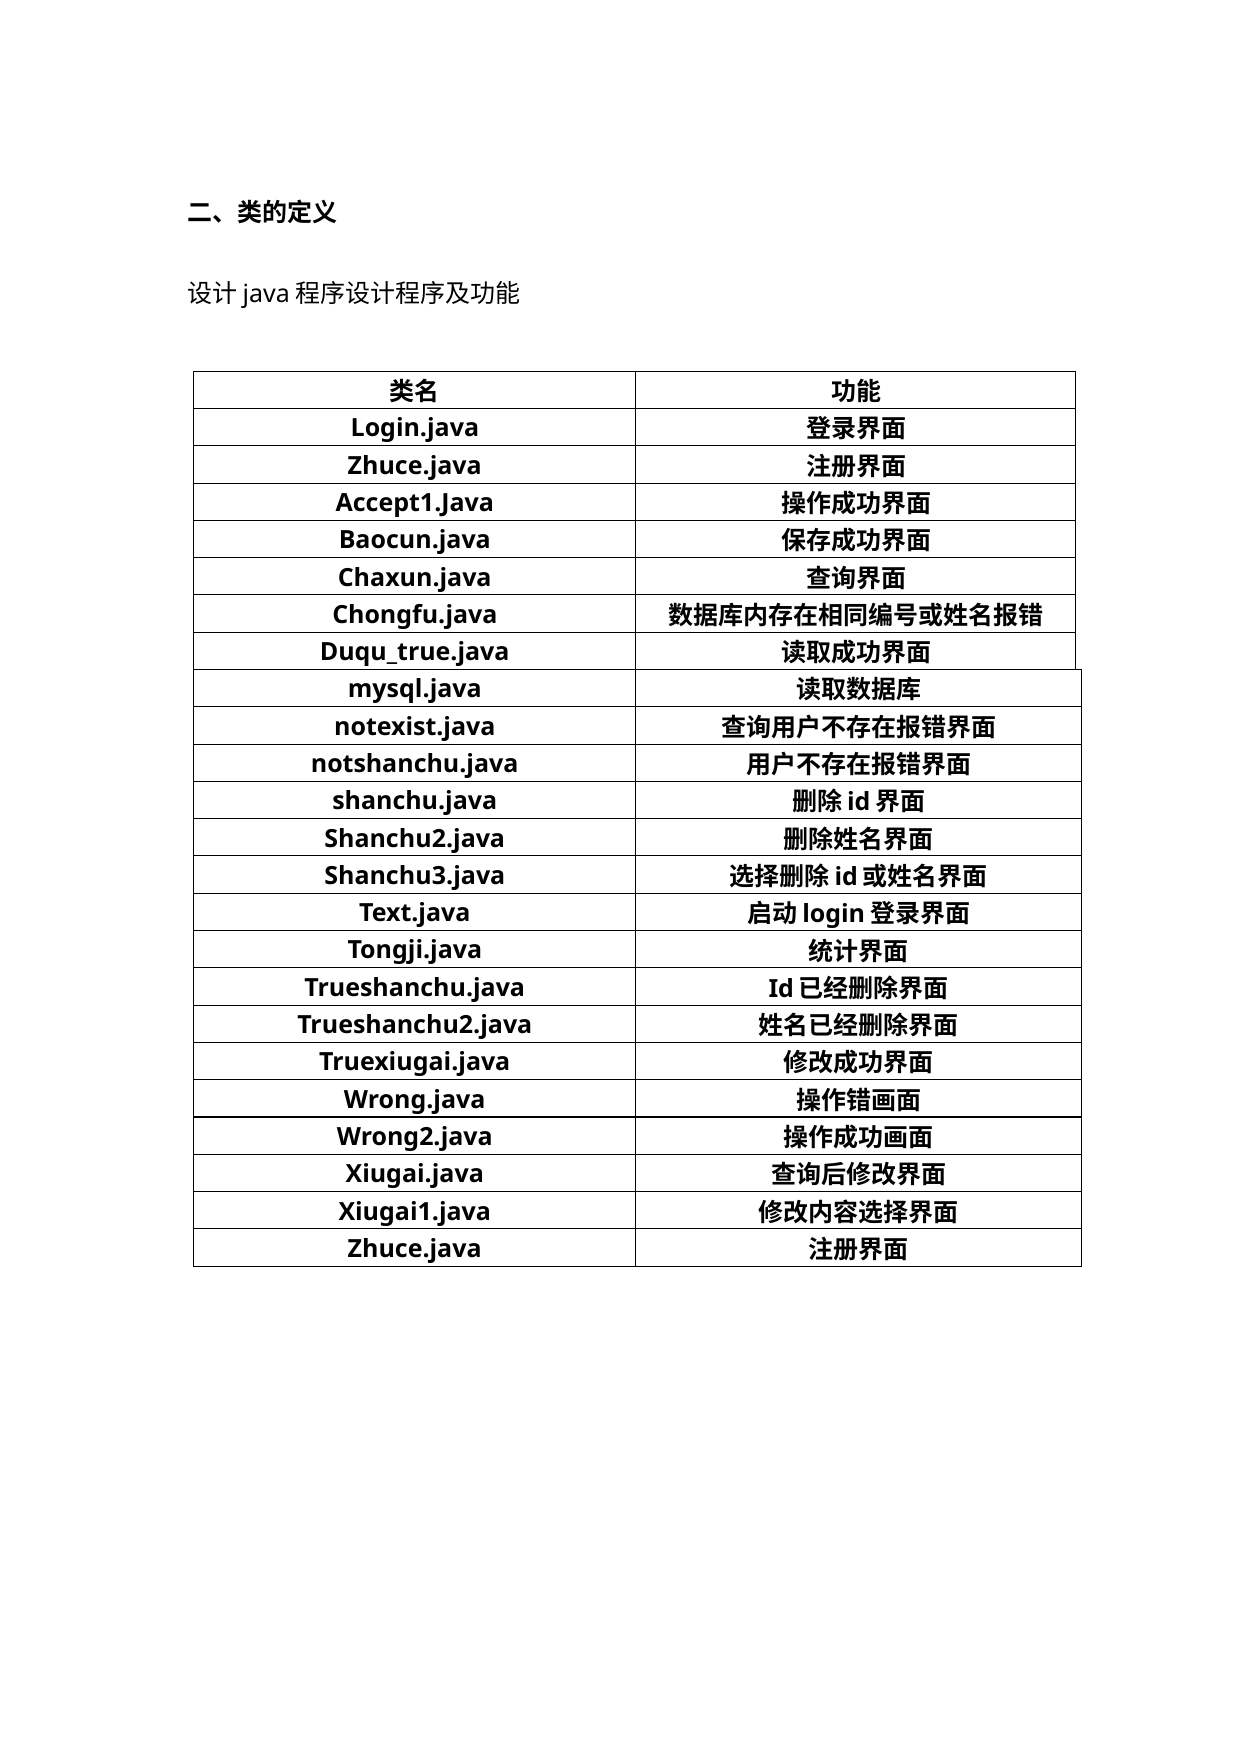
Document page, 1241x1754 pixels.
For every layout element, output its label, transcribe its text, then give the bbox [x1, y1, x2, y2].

table_cell Trueshanchu2.java [194, 1006, 635, 1042]
table_cell shanchu.java [194, 782, 635, 818]
table_cell 统计界面 [636, 931, 1081, 967]
table_cell 姓名已经删除界面 [636, 1006, 1081, 1042]
table_cell Login.java [194, 409, 635, 445]
table_cell 查询界面 [636, 558, 1075, 594]
table_cell Zhuce.java [194, 1229, 635, 1266]
table_header 类名 [194, 372, 635, 408]
table_cell Wrong.java [194, 1080, 635, 1116]
table_cell 修改内容选择界面 [636, 1192, 1081, 1228]
list 二、类的定义 [187, 178, 1053, 243]
table_cell 操作成功界面 [636, 484, 1075, 520]
table_cell 查询后修改界面 [636, 1155, 1081, 1191]
table_cell Duqu_true.java [194, 633, 635, 669]
table_cell 启动login登录界面 [636, 894, 1081, 930]
table_cell Accept1.Java [194, 484, 635, 520]
table_cell Trueshanchu.java [194, 968, 635, 1004]
table_cell Xiugai1.java [194, 1192, 635, 1228]
table_cell 读取数据库 [636, 670, 1081, 706]
table_cell 查询用户不存在报错界面 [636, 707, 1081, 743]
table_cell Chongfu.java [194, 595, 635, 632]
table_cell Truexiugai.java [194, 1043, 635, 1079]
table_cell Baocun.java [194, 521, 635, 557]
table_cell 操作错画面 [636, 1080, 1081, 1116]
table_cell Shanchu3.java [194, 856, 635, 893]
table_cell 注册界面 [636, 1229, 1081, 1266]
table_cell 登录界面 [636, 409, 1075, 445]
table_cell 选择删除id或姓名界面 [636, 856, 1081, 893]
table_cell Zhuce.java [194, 446, 635, 482]
table_cell 保存成功界面 [636, 521, 1075, 557]
table_cell Chaxun.java [194, 558, 635, 594]
table_cell 删除姓名界面 [636, 819, 1081, 855]
table_cell 操作成功画面 [636, 1118, 1081, 1154]
table_cell Id已经删除界面 [636, 968, 1081, 1004]
table_cell Tongji.java [194, 931, 635, 967]
table_cell Text.java [194, 894, 635, 930]
table_cell Wrong2.java [194, 1118, 635, 1154]
table_cell 数据库内存在相同编号或姓名报错 [636, 595, 1075, 632]
table_cell notshanchu.java [194, 745, 635, 781]
table_header 功能 [636, 372, 1075, 408]
table_cell 注册界面 [636, 446, 1075, 482]
table_cell Xiugai.java [194, 1155, 635, 1191]
table_cell Shanchu2.java [194, 819, 635, 855]
list 设计java程序设计程序及功能 [187, 259, 1053, 324]
table_cell 修改成功界面 [636, 1043, 1081, 1079]
table_cell 用户不存在报错界面 [636, 745, 1081, 781]
table_cell notexist.java [194, 707, 635, 743]
table_cell mysql.java [194, 670, 635, 706]
table_cell 读取成功界面 [636, 633, 1075, 669]
table_cell 删除id界面 [636, 782, 1081, 818]
